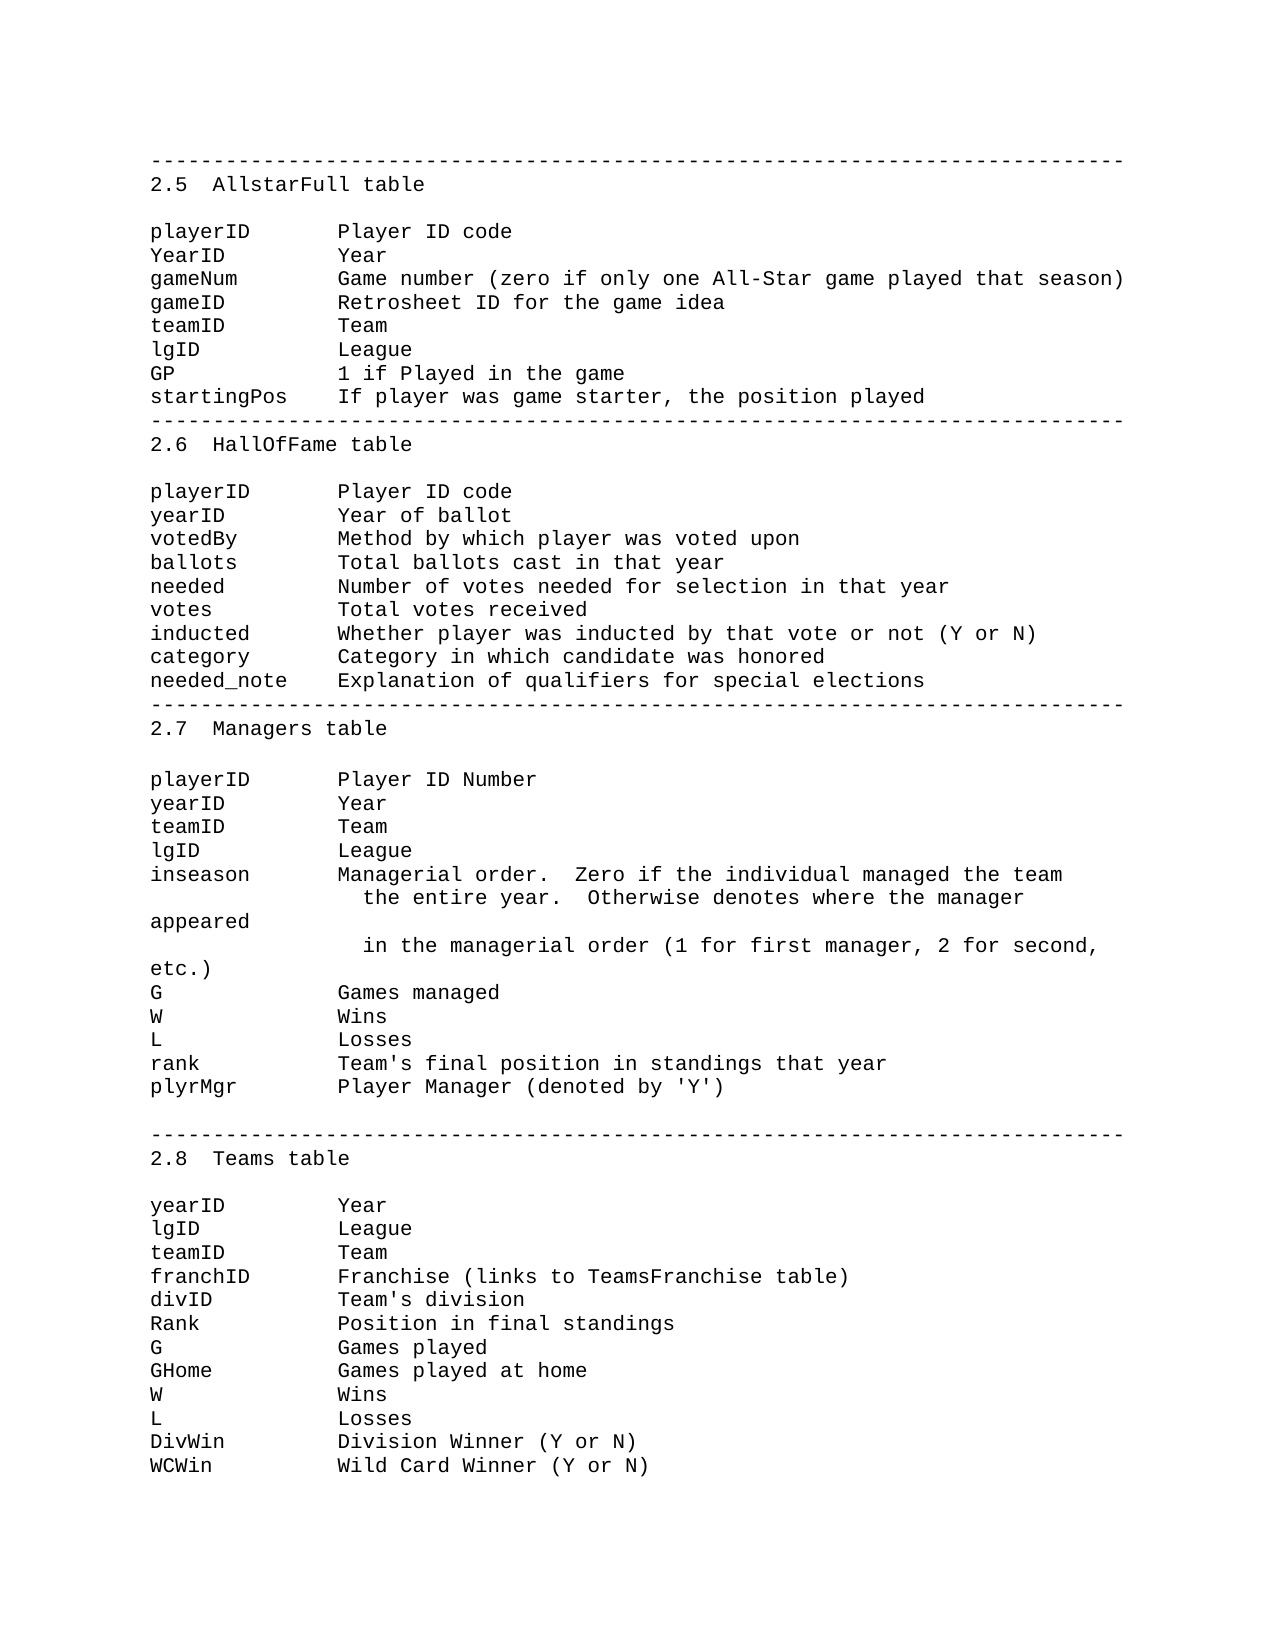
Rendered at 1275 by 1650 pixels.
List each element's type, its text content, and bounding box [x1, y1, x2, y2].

text 2.5 AllstarFull table [150, 174, 1125, 197]
text ballots Total ballots cast in that year [150, 552, 1125, 576]
text 2.6 HallOfFame table [150, 434, 1125, 457]
text the entire year. Otherwise denotes where the manager appeared [150, 887, 1125, 935]
text lgID League [150, 840, 1125, 864]
text yearID Year of ballot [150, 505, 1125, 528]
text W Wins [150, 1384, 1125, 1408]
text ------------------------------------------------------------------------------ [150, 150, 1125, 174]
text GHome Games played at home [150, 1360, 1125, 1384]
text L Losses [150, 1408, 1125, 1431]
text ------------------------------------------------------------------------------ [150, 1124, 1125, 1147]
text playerID Player ID code [150, 221, 1125, 244]
text gameID Retrosheet ID for the game idea [150, 292, 1125, 316]
text yearID Year [150, 1195, 1125, 1218]
text startingPos If player was game starter, the position played [150, 386, 1125, 410]
text ------------------------------------------------------------------------------ [150, 410, 1125, 434]
text W Wins [150, 1006, 1125, 1029]
text category Category in which candidate was honored [150, 647, 1125, 670]
text 2.7 Managers table [150, 717, 1125, 741]
text needed Number of votes needed for selection in that year [150, 576, 1125, 599]
text yearID Year [150, 793, 1125, 816]
text divID Team's division [150, 1289, 1125, 1313]
text lgID League [150, 1218, 1125, 1242]
text teamID Team [150, 1242, 1125, 1266]
text G Games played [150, 1337, 1125, 1360]
text GP 1 if Played in the game [150, 363, 1125, 386]
text WCWin Wild Card Winner (Y or N) [150, 1455, 1125, 1478]
text Rank Position in final standings [150, 1313, 1125, 1337]
text needed_note Explanation of qualifiers for special elections [150, 670, 1125, 694]
text ------------------------------------------------------------------------------ [150, 694, 1125, 717]
text lgID League [150, 339, 1125, 363]
text votes Total votes received [150, 599, 1125, 623]
text G Games managed [150, 982, 1125, 1006]
text teamID Team [150, 816, 1125, 840]
text rank Team's final position in standings that year [150, 1053, 1125, 1077]
text inseason Managerial order. Zero if the individual managed the team [150, 864, 1125, 887]
text in the managerial order (1 for first manager, 2 for second, etc.) [150, 935, 1125, 982]
text gameNum Game number (zero if only one All-Star game played that season) [150, 268, 1125, 292]
text franchID Franchise (links to TeamsFranchise table) [150, 1266, 1125, 1289]
text 2.8 Teams table [150, 1147, 1125, 1171]
text playerID Player ID Number [150, 769, 1125, 793]
text votedBy Method by which player was voted upon [150, 528, 1125, 552]
text YearID Year [150, 244, 1125, 268]
text L Losses [150, 1029, 1125, 1053]
text teamID Team [150, 316, 1125, 339]
text plyrMgr Player Manager (denoted by 'Y') [150, 1077, 1125, 1100]
text inducted Whether player was inducted by that vote or not (Y or N) [150, 623, 1125, 647]
text DivWin Division Winner (Y or N) [150, 1431, 1125, 1455]
text playerID Player ID code [150, 481, 1125, 505]
